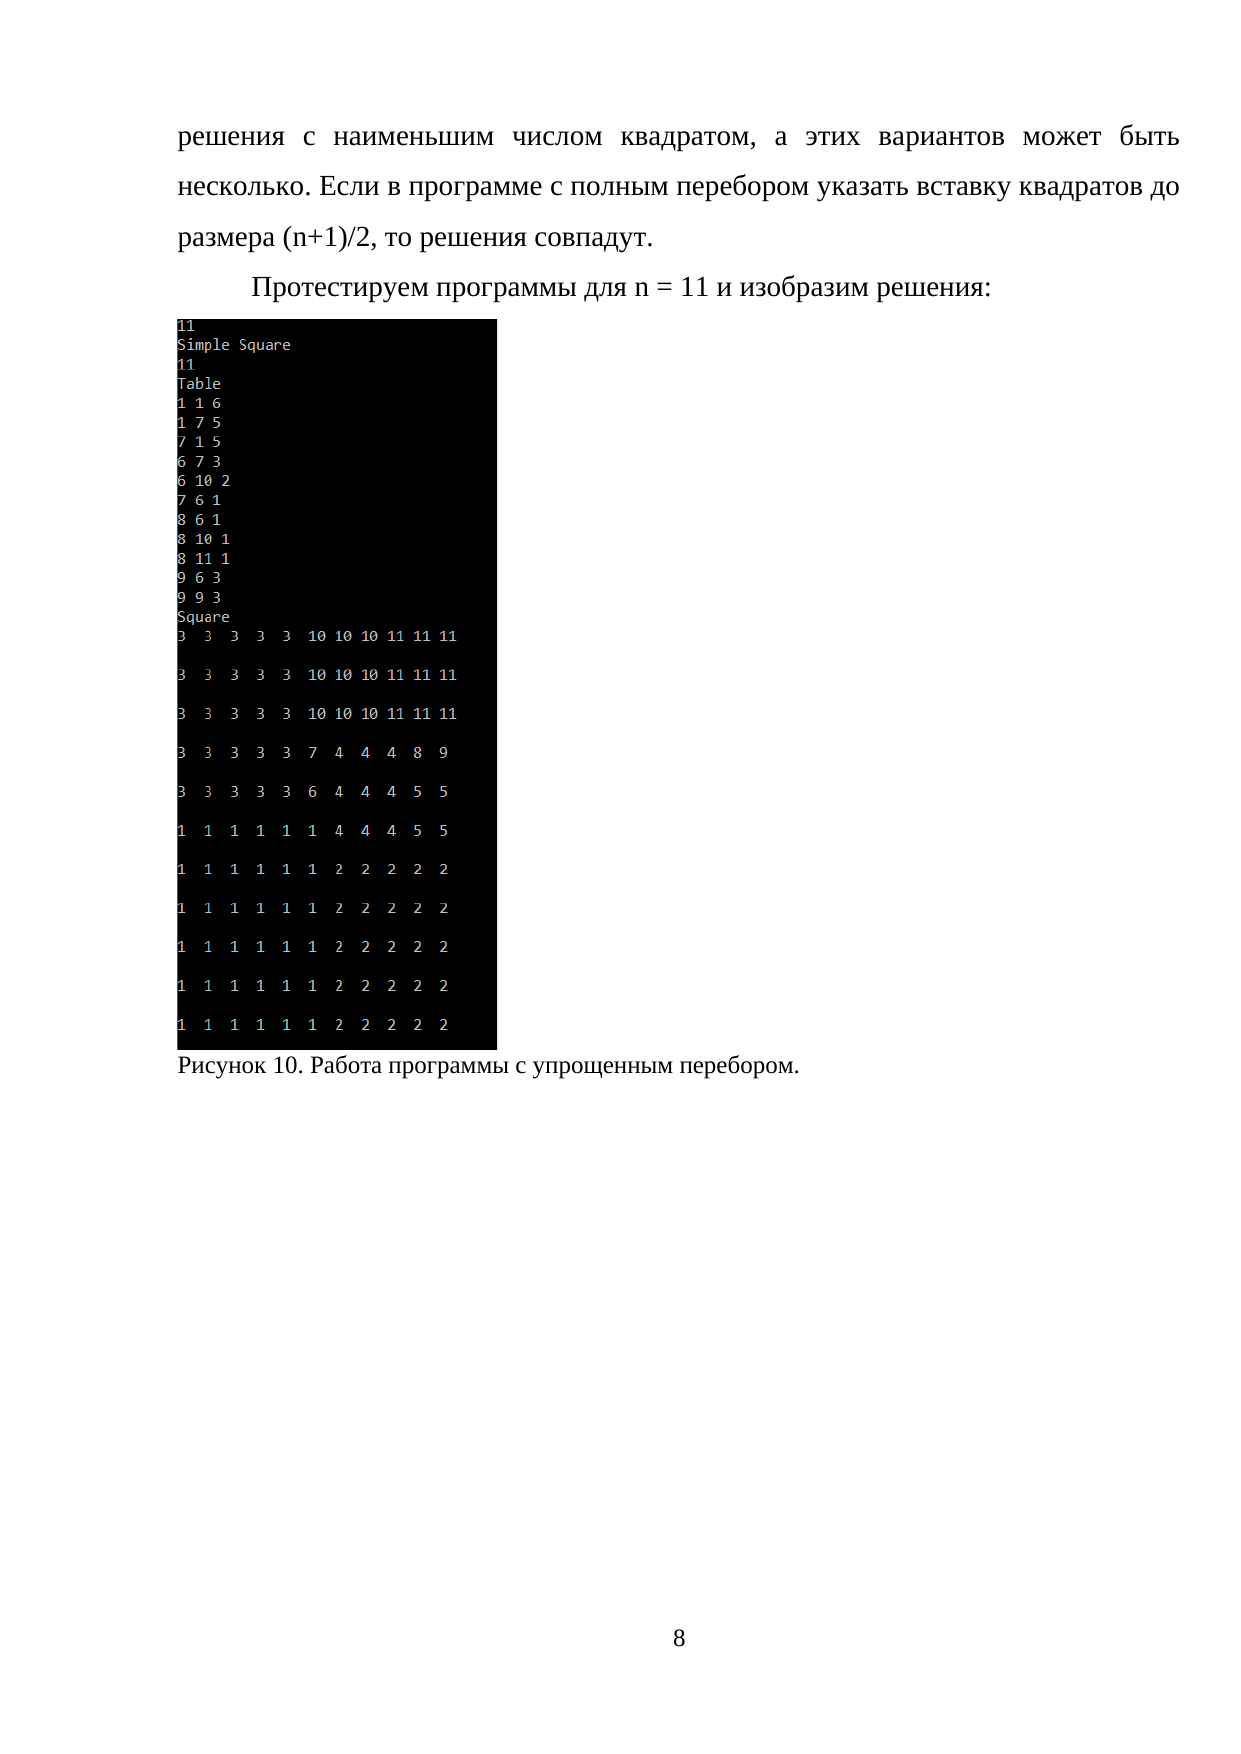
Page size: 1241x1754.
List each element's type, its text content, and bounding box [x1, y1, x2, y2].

picture [177, 319, 498, 1050]
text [177, 118, 1181, 252]
text Рисунок 10. Работа программы с упрощенным перебором. [177, 1050, 1181, 1078]
text Протестируем программы для n = 11 и изобразим решения: [177, 269, 1181, 303]
